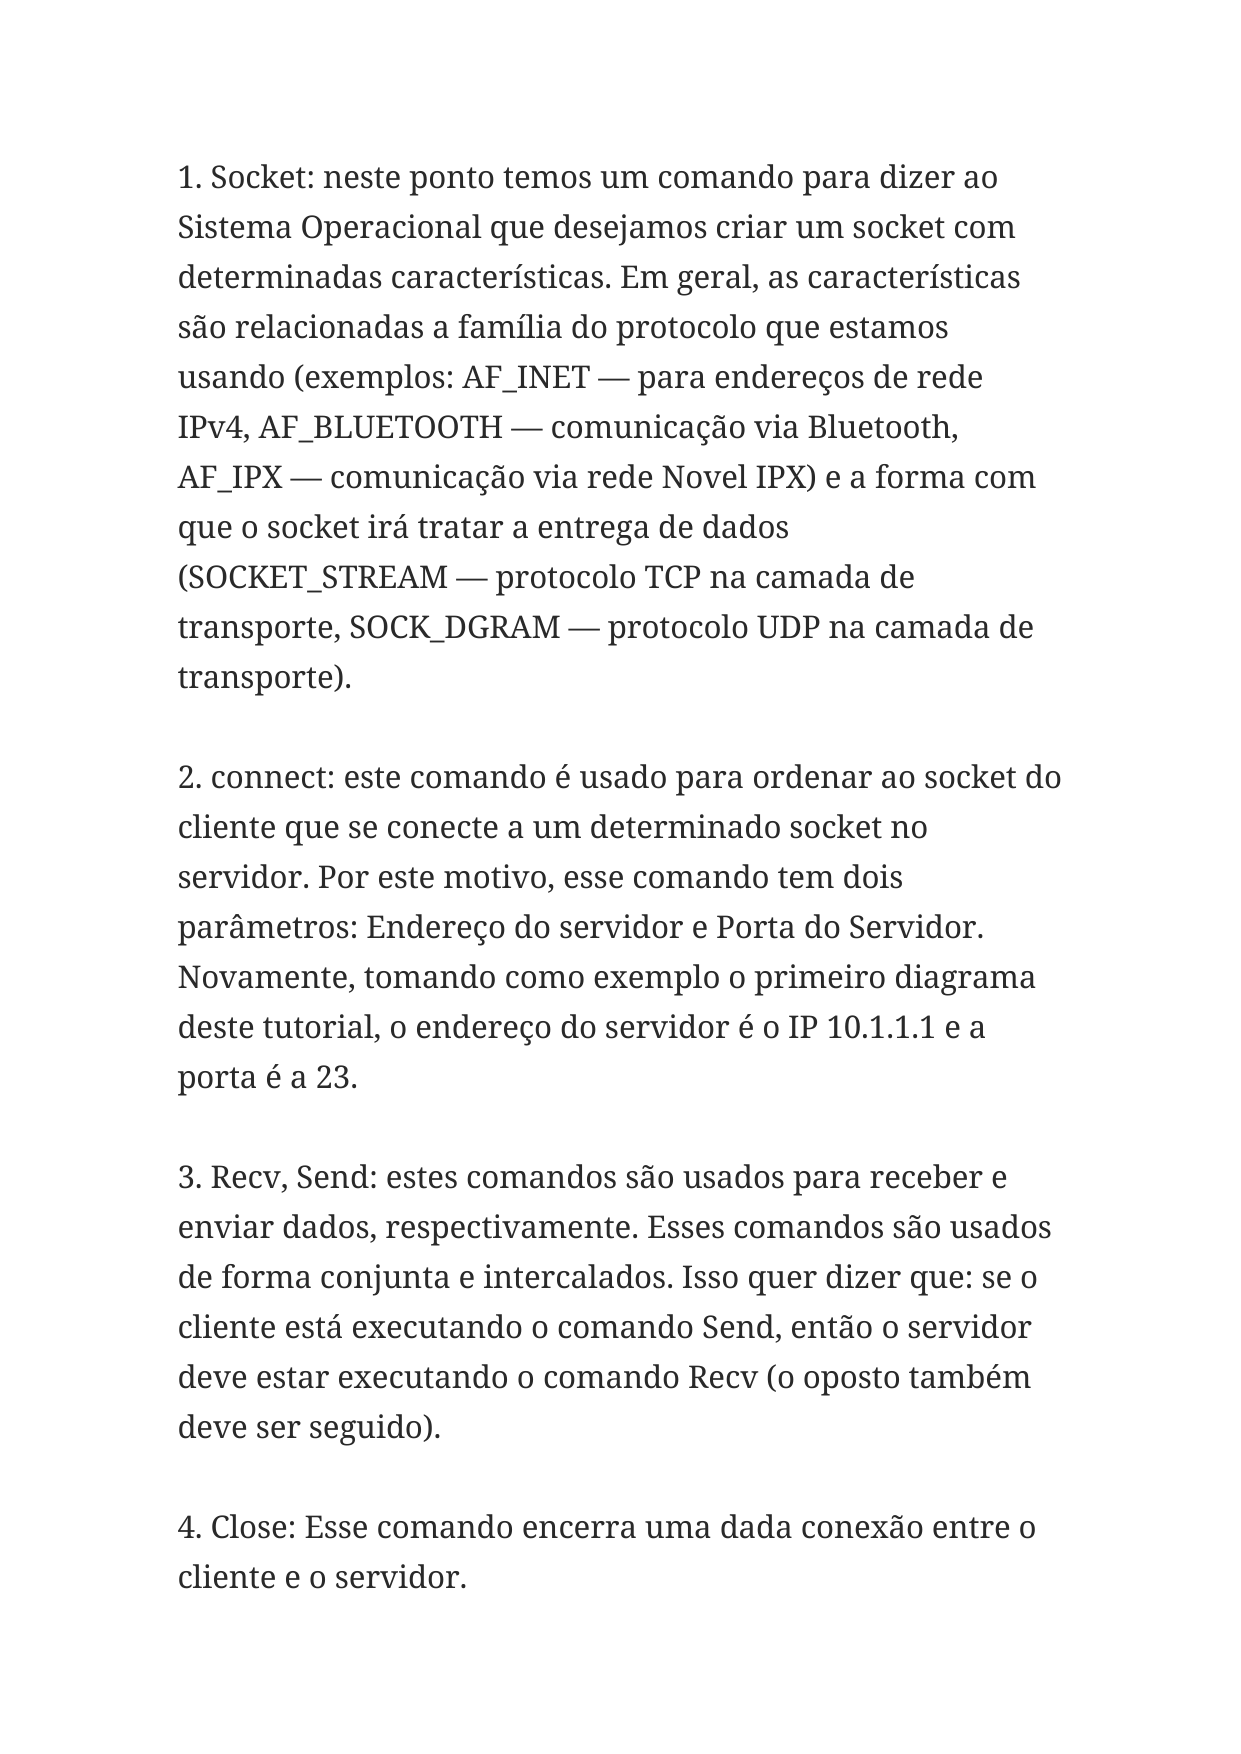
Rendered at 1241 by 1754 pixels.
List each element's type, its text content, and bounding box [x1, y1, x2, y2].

text 4. Close: Esse comando encerra uma dada conexão entre o cliente e o servidor. [177, 1498, 1063, 1598]
text 3. Recv, Send: estes comandos são usados para receber e enviar dados, respectivamente. Esses comandos são usados de forma conjunta e intercalados. Isso quer dizer que: se o cliente está executando o comando Send, então o servidor deve estar executando o comando Recv (o oposto também deve ser seguido). [177, 1148, 1063, 1448]
text 1. Socket: neste ponto temos um comando para dizer ao Sistema Operacional que desejamos criar um socket com determinadas características. Em geral, as características são relacionadas a família do protocolo que estamos usando (exemplos: AF_INET — para endereços de rede IPv4, AF_BLUETOOTH — comunicação via Bluetooth, AF_IPX — comunicação via rede Novel IPX) e a forma com que o socket irá tratar a entrega de dados (SOCKET_STREAM — protocolo TCP na camada de transporte, SOCK_DGRAM — protocolo UDP na camada de transporte). [177, 148, 1063, 698]
text 2. connect: este comando é usado para ordenar ao socket do cliente que se conecte a um determinado socket no servidor. Por este motivo, esse comando tem dois parâmetros: Endereço do servidor e Porta do Servidor. Novamente, tomando como exemplo o primeiro diagrama deste tutorial, o endereço do servidor é o IP 10.1.1.1 e a porta é a 23. [177, 748, 1063, 1098]
